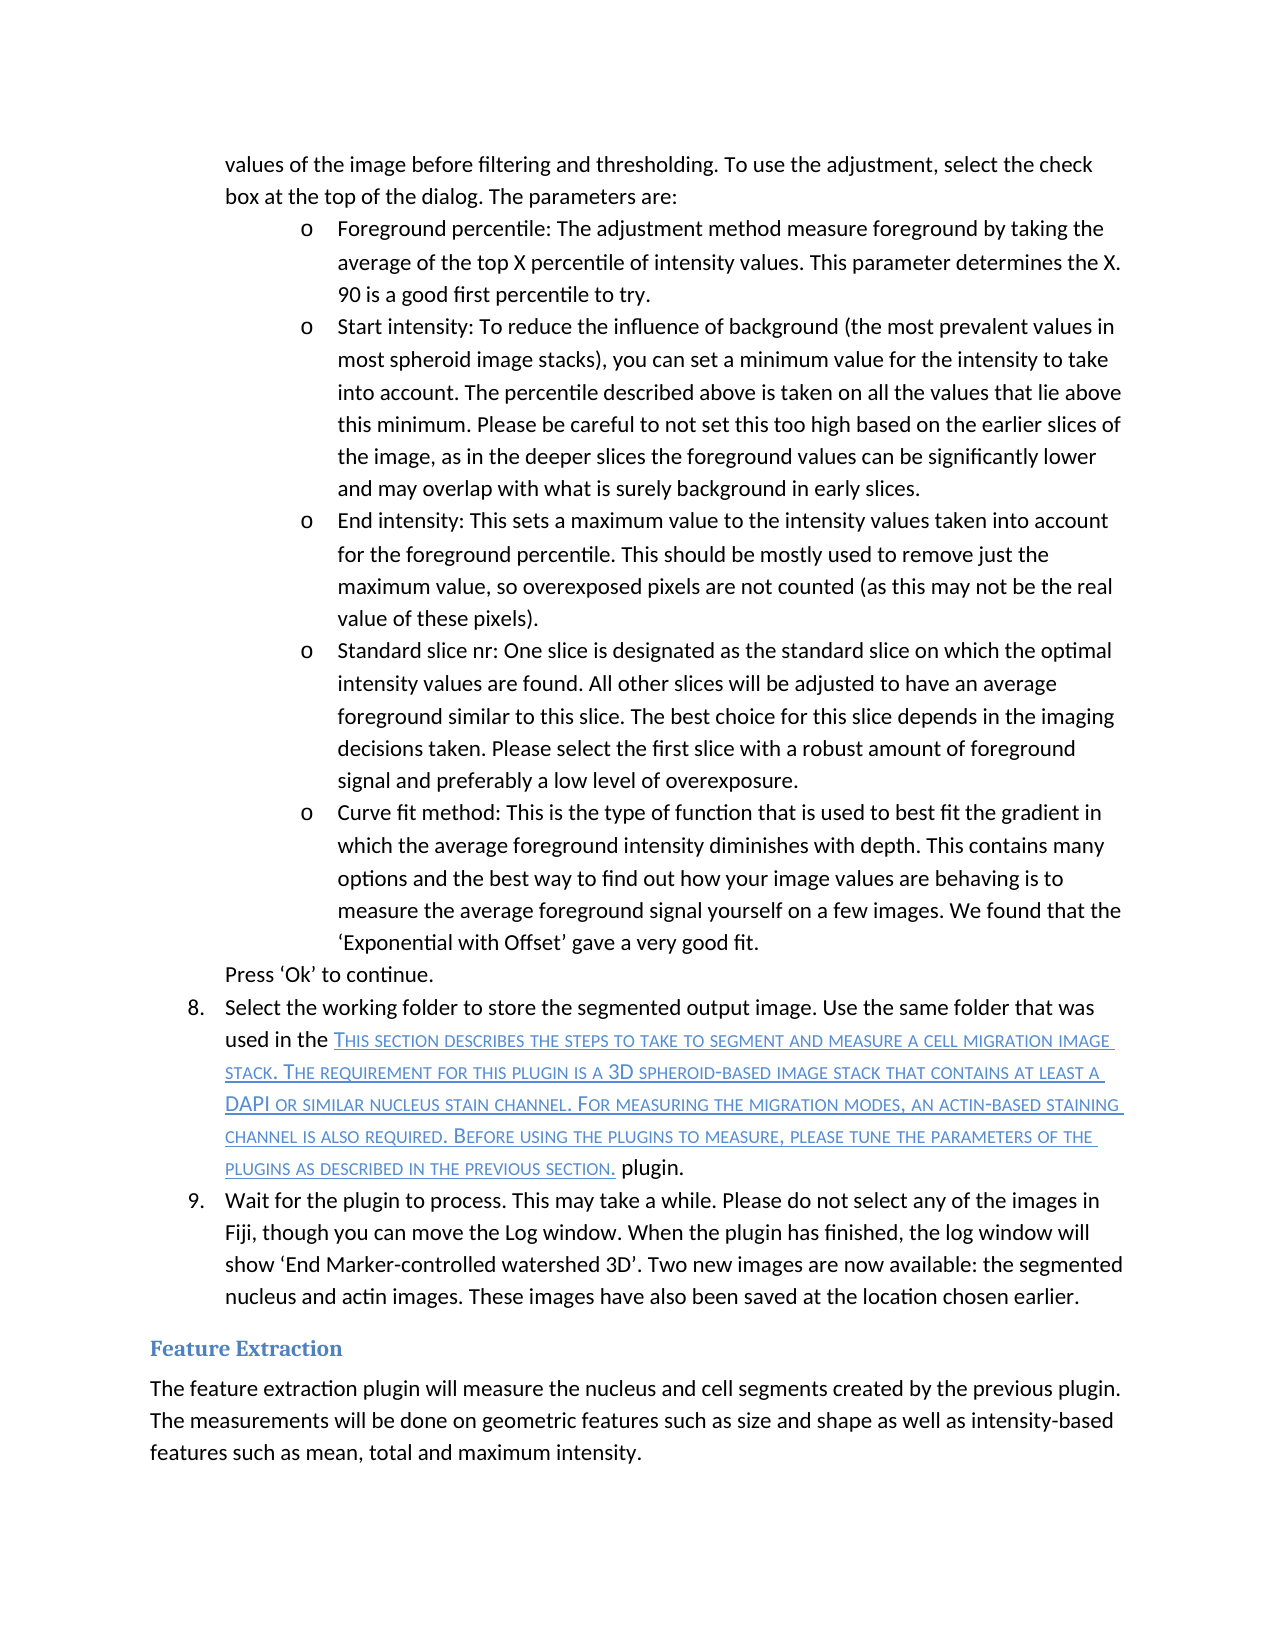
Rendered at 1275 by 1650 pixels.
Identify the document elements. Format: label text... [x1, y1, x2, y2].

list Foreground percentile: The adjustment method measure foreground by taking the average of the top X percentile of intensity values. This parameter determines the X. 90 is a good first percentile to try. [300, 214, 1125, 308]
list Standard slice nr: One slice is designated as the standard slice on which the optimal intensity values are found. All other slices will be adjusted to have an average foreground similar to this slice. The best choice for this slice depends in the imaging decisions taken. Please select the first slice with a robust amount of foreground signal and preferably a low level of overexposure. [300, 636, 1125, 794]
list Start intensity: To reduce the influence of background (the most prevalent values in most spheroid image stacks), you can set a minimum value for the intensity to take into account. The percentile described above is taken on all the values that lie above this minimum. Please be careful to not set this too high based on the earlier slices of the image, as in the deeper slices the foreground values can be significantly lower and may overlap with what is surely background in early slices. [300, 312, 1125, 502]
subtitle Feature Extraction [150, 1335, 1125, 1368]
list Wait for the plugin to process. This may take a while. Please do not select any of the images in Fiji, though you can move the Log window. When the plugin has finished, the log window will show ‘End Marker-controlled watershed 3D’. Two new images are now available: the segmented nucleus and actin images. These images have also been saved at the location chosen earlier. [187, 1186, 1125, 1310]
list Curve fit method: This is the type of function that is used to best fit the gradient in which the average foreground intensity diminishes with depth. This contains many options and the best way to find out how your image values are behaving is to measure the average foreground signal yourself on a few images. We found that the ‘Exponential with Offset’ gave a very good fit. [300, 798, 1125, 956]
list Select the working folder to store the segmented output image. Use the same folder that was used in the Nucleus identification plugin. [187, 993, 1125, 1182]
list End intensity: This sets a maximum value to the intensity values taken into account for the foreground percentile. This should be mostly used to remove just the maximum value, so overexposed pixels are not counted (as this may not be the real value of these pixels). [300, 506, 1125, 632]
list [225, 150, 1125, 210]
text The feature extraction plugin will measure the nucleus and cell segments created by the previous plugin. The measurements will be done on geometric features such as size and shape as well as intensity-based features such as mean, total and maximum intensity. [150, 1374, 1125, 1466]
list Press ‘Ok’ to continue. [225, 960, 1125, 988]
